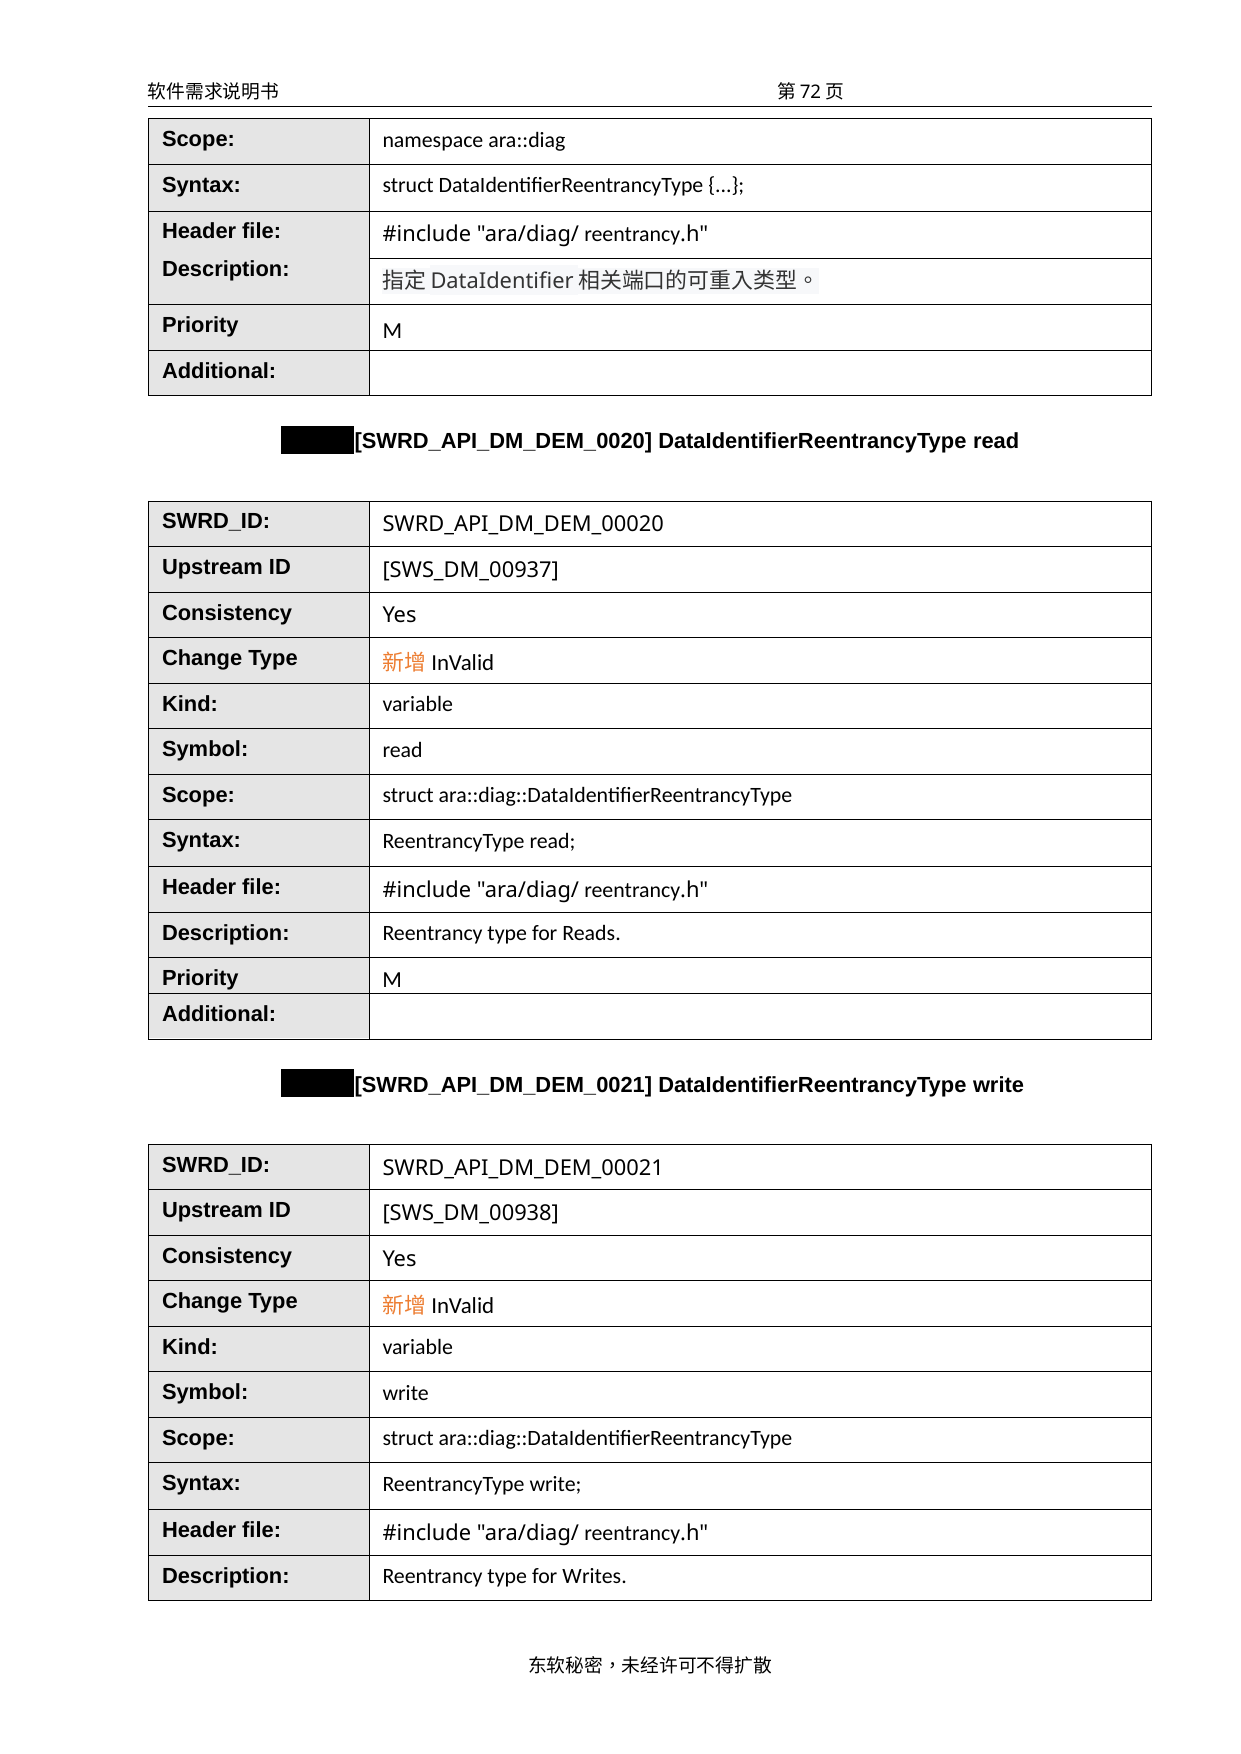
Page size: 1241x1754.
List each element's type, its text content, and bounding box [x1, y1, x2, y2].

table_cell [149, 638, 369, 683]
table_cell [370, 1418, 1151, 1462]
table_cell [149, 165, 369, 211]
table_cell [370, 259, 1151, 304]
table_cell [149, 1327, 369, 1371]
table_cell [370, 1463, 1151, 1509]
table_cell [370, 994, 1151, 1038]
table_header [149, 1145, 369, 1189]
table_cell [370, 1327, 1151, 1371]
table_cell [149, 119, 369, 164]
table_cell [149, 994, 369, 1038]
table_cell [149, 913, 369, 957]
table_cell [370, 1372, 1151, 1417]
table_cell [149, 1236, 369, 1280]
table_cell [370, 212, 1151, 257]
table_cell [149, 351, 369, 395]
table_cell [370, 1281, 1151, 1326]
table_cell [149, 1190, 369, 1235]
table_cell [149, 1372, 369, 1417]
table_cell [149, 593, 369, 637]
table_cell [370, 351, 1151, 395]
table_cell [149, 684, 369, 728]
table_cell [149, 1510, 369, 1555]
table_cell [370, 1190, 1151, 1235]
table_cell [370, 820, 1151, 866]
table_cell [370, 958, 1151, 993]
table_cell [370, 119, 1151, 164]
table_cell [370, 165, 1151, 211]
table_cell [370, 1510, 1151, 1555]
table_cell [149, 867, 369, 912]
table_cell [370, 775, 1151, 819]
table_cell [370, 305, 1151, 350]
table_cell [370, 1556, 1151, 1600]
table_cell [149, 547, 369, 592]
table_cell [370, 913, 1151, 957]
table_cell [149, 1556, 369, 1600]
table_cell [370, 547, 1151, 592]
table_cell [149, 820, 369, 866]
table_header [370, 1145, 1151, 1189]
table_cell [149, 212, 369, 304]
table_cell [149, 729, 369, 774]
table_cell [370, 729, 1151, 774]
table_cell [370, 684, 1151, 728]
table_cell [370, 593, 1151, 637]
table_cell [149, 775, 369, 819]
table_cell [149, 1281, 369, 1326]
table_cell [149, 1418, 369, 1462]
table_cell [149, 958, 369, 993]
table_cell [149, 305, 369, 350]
subtitle [SWRD_API_DM_DEM_0021] DataIdentifierReentrancyType write [354, 1069, 1152, 1097]
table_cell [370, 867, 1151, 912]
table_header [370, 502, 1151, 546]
subtitle [SWRD_API_DM_DEM_0020] DataIdentifierReentrancyType read [354, 426, 1152, 454]
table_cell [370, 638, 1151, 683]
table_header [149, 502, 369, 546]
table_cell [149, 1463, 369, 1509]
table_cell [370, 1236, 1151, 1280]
